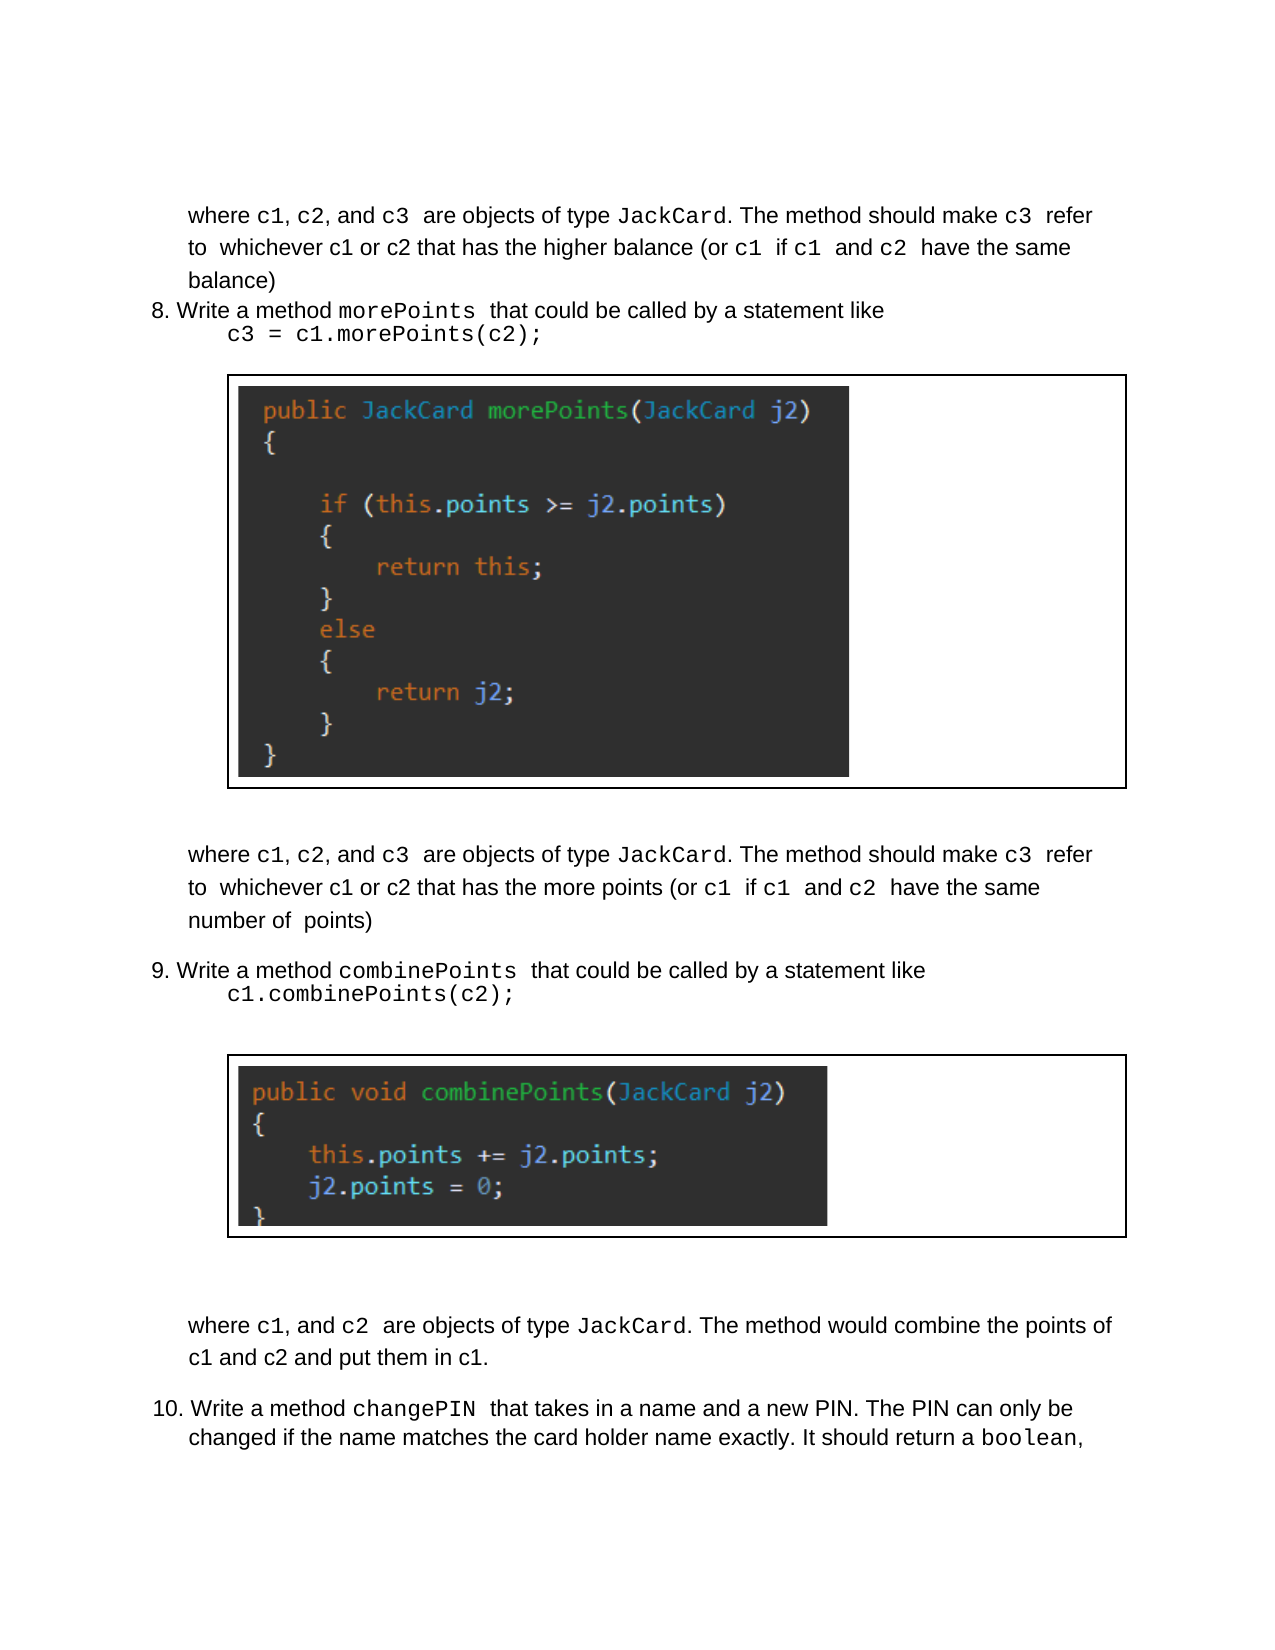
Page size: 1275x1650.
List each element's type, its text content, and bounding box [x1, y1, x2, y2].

text where c1, c2, and c3 are objects of type JackCard. The method should make c3 refer to whichever c1 or c2 that has the higher balance (or c1 if c1 and c2 have the same balance) [188, 202, 1116, 293]
text where c1, and c2 are objects of type JackCard. The method would combine the points of c1 and c2 and put them in c1. [188, 1312, 1125, 1371]
picture [238, 1066, 828, 1226]
picture [238, 386, 850, 777]
table_header [229, 1056, 1125, 1236]
table_header [229, 376, 1125, 787]
text 9. Write a method combinePoints that could be called by a statement like c1.combinePoints(c2); [151, 958, 929, 1008]
text where c1, c2, and c3 are objects of type JackCard. The method should make c3 refer to whichever c1 or c2 that has the more points (or c1 if c1 and c2 have the same number of points) [188, 841, 1116, 933]
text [152, 1395, 1089, 1452]
text 8. Write a method morePoints that could be called by a statement like c3 = c1.morePoints(c2); [151, 297, 888, 348]
